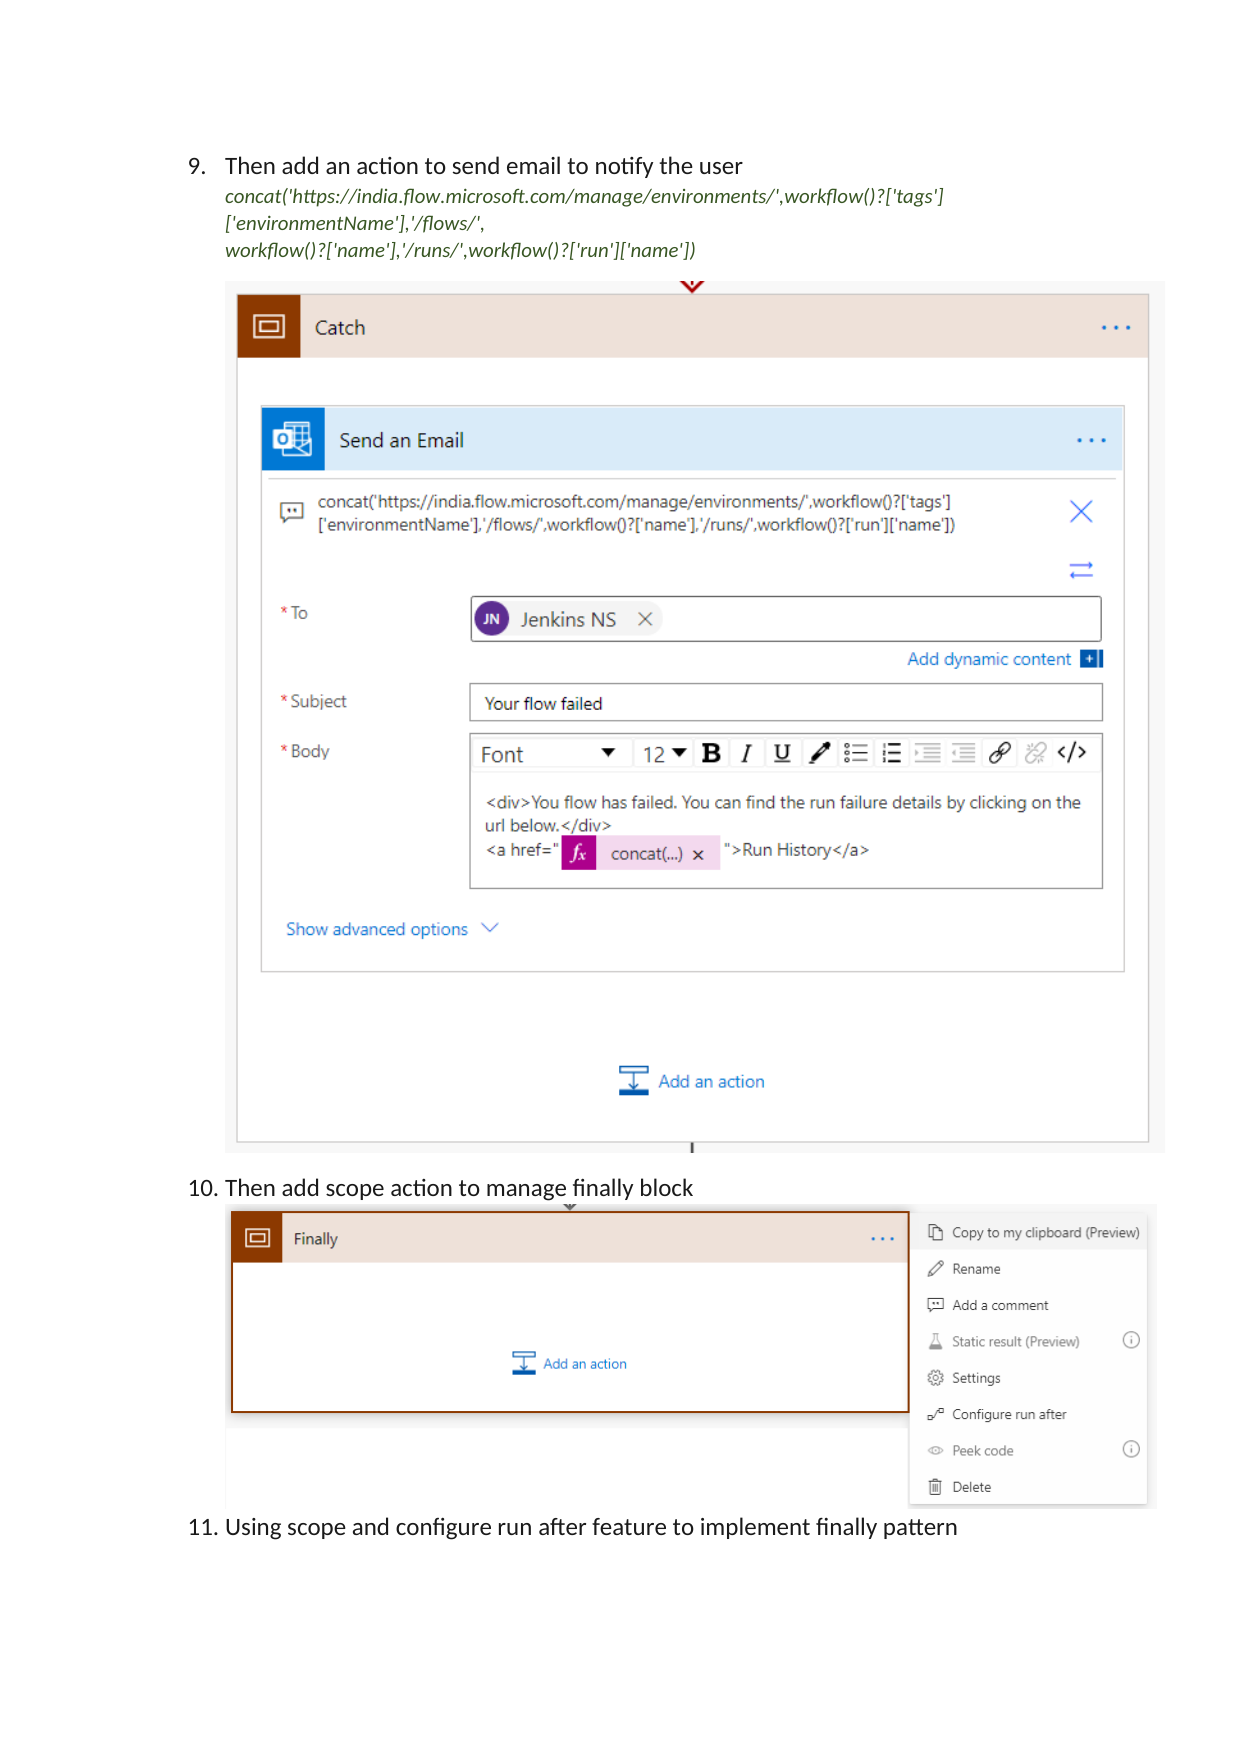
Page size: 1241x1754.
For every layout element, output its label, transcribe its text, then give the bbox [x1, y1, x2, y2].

list Using scope and configure run after feature to implement finally pattern [187, 1511, 1090, 1541]
list concat('https://india.flow.microsoft.com/manage/environments/',workflow()?['tags']['environmentName'],'/flows/', [225, 183, 1090, 236]
picture [225, 281, 1166, 1153]
list Then add an action to send email to notify the user [187, 150, 1090, 181]
picture [225, 1204, 1165, 1509]
list workflow()?['name'],'/runs/',workflow()?['run']['name']) [225, 238, 1090, 263]
list Then add scope action to manage finally block [187, 1172, 1090, 1202]
